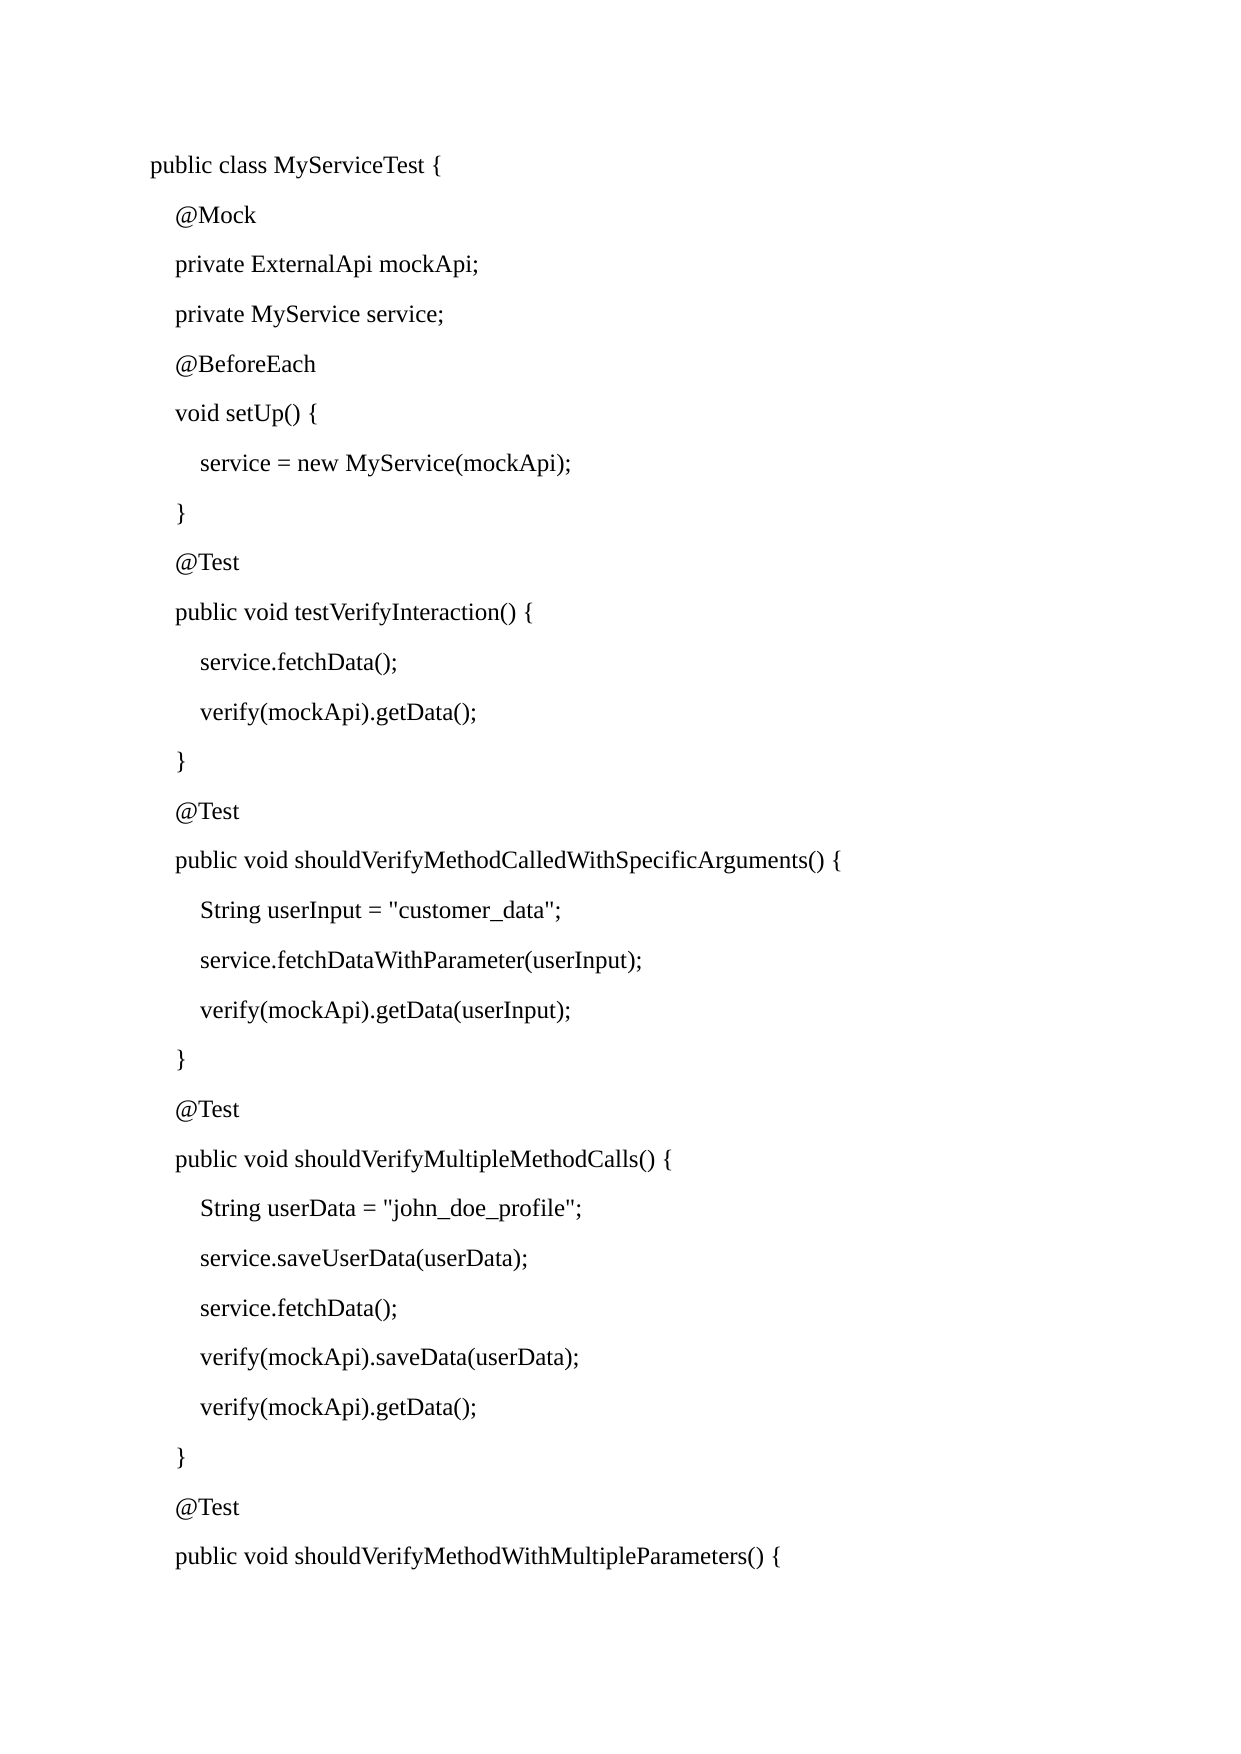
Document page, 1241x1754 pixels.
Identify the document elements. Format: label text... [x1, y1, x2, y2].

text } [150, 1044, 1090, 1073]
text private MyService service; [150, 299, 1090, 328]
text service.fetchData(); [150, 1293, 1090, 1322]
text void setUp() { [150, 398, 1090, 427]
text service.fetchData(); [150, 647, 1090, 676]
text service.saveUserData(userData); [150, 1243, 1090, 1272]
text @BeforeEach [150, 349, 1090, 377]
text public void testVerifyInteraction() { [150, 597, 1090, 626]
text service.fetchDataWithParameter(userInput); [150, 945, 1090, 974]
text public void shouldVerifyMethodCalledWithSpecificArguments() { [150, 846, 1090, 874]
text verify(mockApi).getData(); [150, 697, 1090, 725]
text @Mock [150, 200, 1090, 228]
text @Test [150, 796, 1090, 825]
text verify(mockApi).getData(userInput); [150, 995, 1090, 1023]
text @Test [150, 1094, 1090, 1123]
text @Test [150, 547, 1090, 576]
text private ExternalApi mockApi; [150, 249, 1090, 278]
text @Test [150, 1492, 1090, 1520]
text public void shouldVerifyMultipleMethodCalls() { [150, 1144, 1090, 1172]
text } [150, 746, 1090, 775]
text String userInput = "customer_data"; [150, 895, 1090, 924]
text String userData = "john_doe_profile"; [150, 1193, 1090, 1222]
text public void shouldVerifyMethodWithMultipleParameters() { [150, 1541, 1090, 1570]
text public class MyServiceTest { [150, 150, 1090, 179]
text service = new MyService(mockApi); [150, 448, 1090, 477]
text verify(mockApi).getData(); [150, 1392, 1090, 1421]
text } [150, 1442, 1090, 1471]
text verify(mockApi).saveData(userData); [150, 1342, 1090, 1371]
text } [150, 498, 1090, 527]
